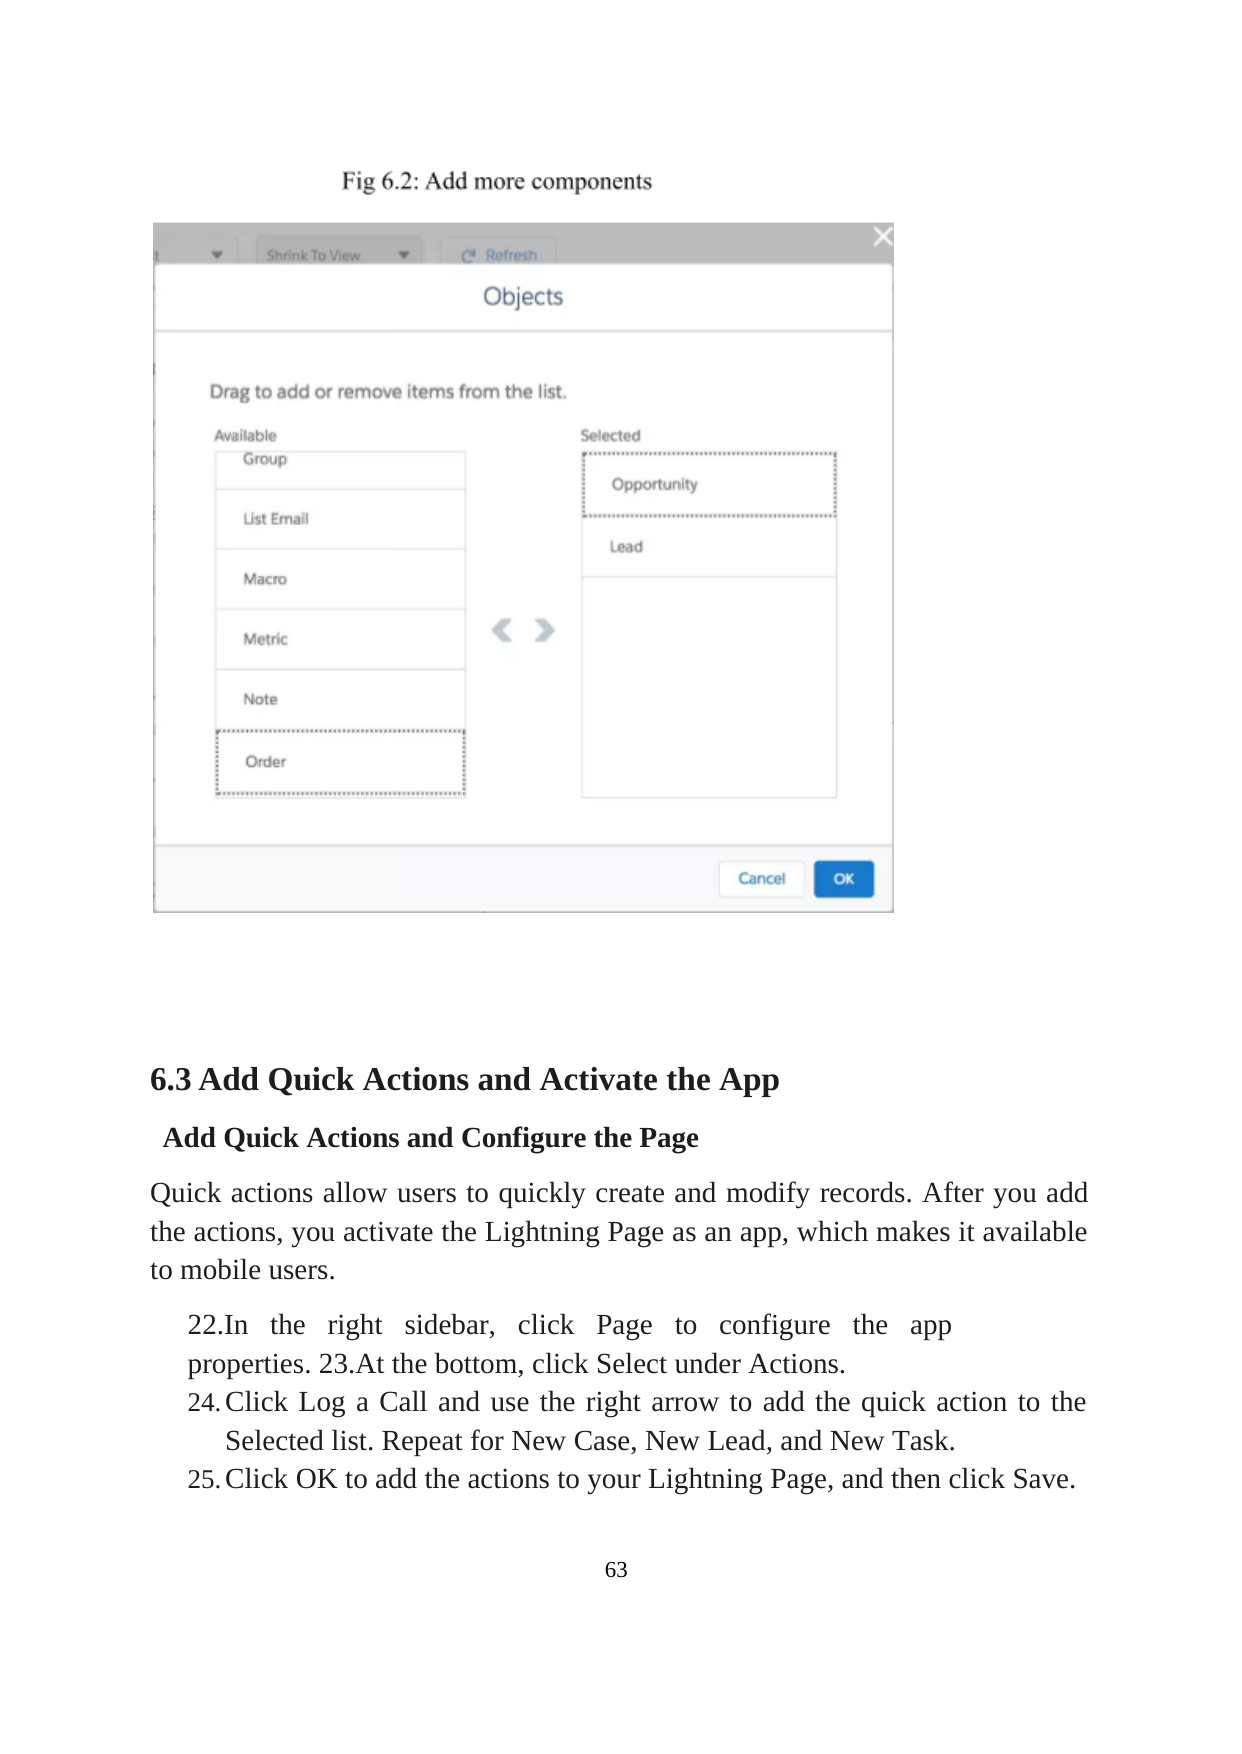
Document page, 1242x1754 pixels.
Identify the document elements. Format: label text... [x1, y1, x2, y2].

subtitle Add Quick Actions and Activate the App [150, 1059, 1223, 1098]
list Click OK to add the actions to your Lightning Page, and then click Save. [187, 1462, 1223, 1495]
list Click Log a Call and use the right arrow to add the quick action to the Selected list. Repeat for New Case, New Lead, and New Task. [187, 1384, 1089, 1457]
text Quick actions allow users to quickly create and modify records. After you add the actions, you activate the Lightning Page as an app, which makes it available to mobile users. [150, 1175, 1090, 1286]
text 22.In the right sidebar, click Page to configure the app properties. 23.At the bottom, click Select under Actions. [187, 1307, 953, 1379]
subtitle Add Quick Actions and Configure the Page [162, 1120, 1223, 1153]
picture [153, 152, 894, 913]
